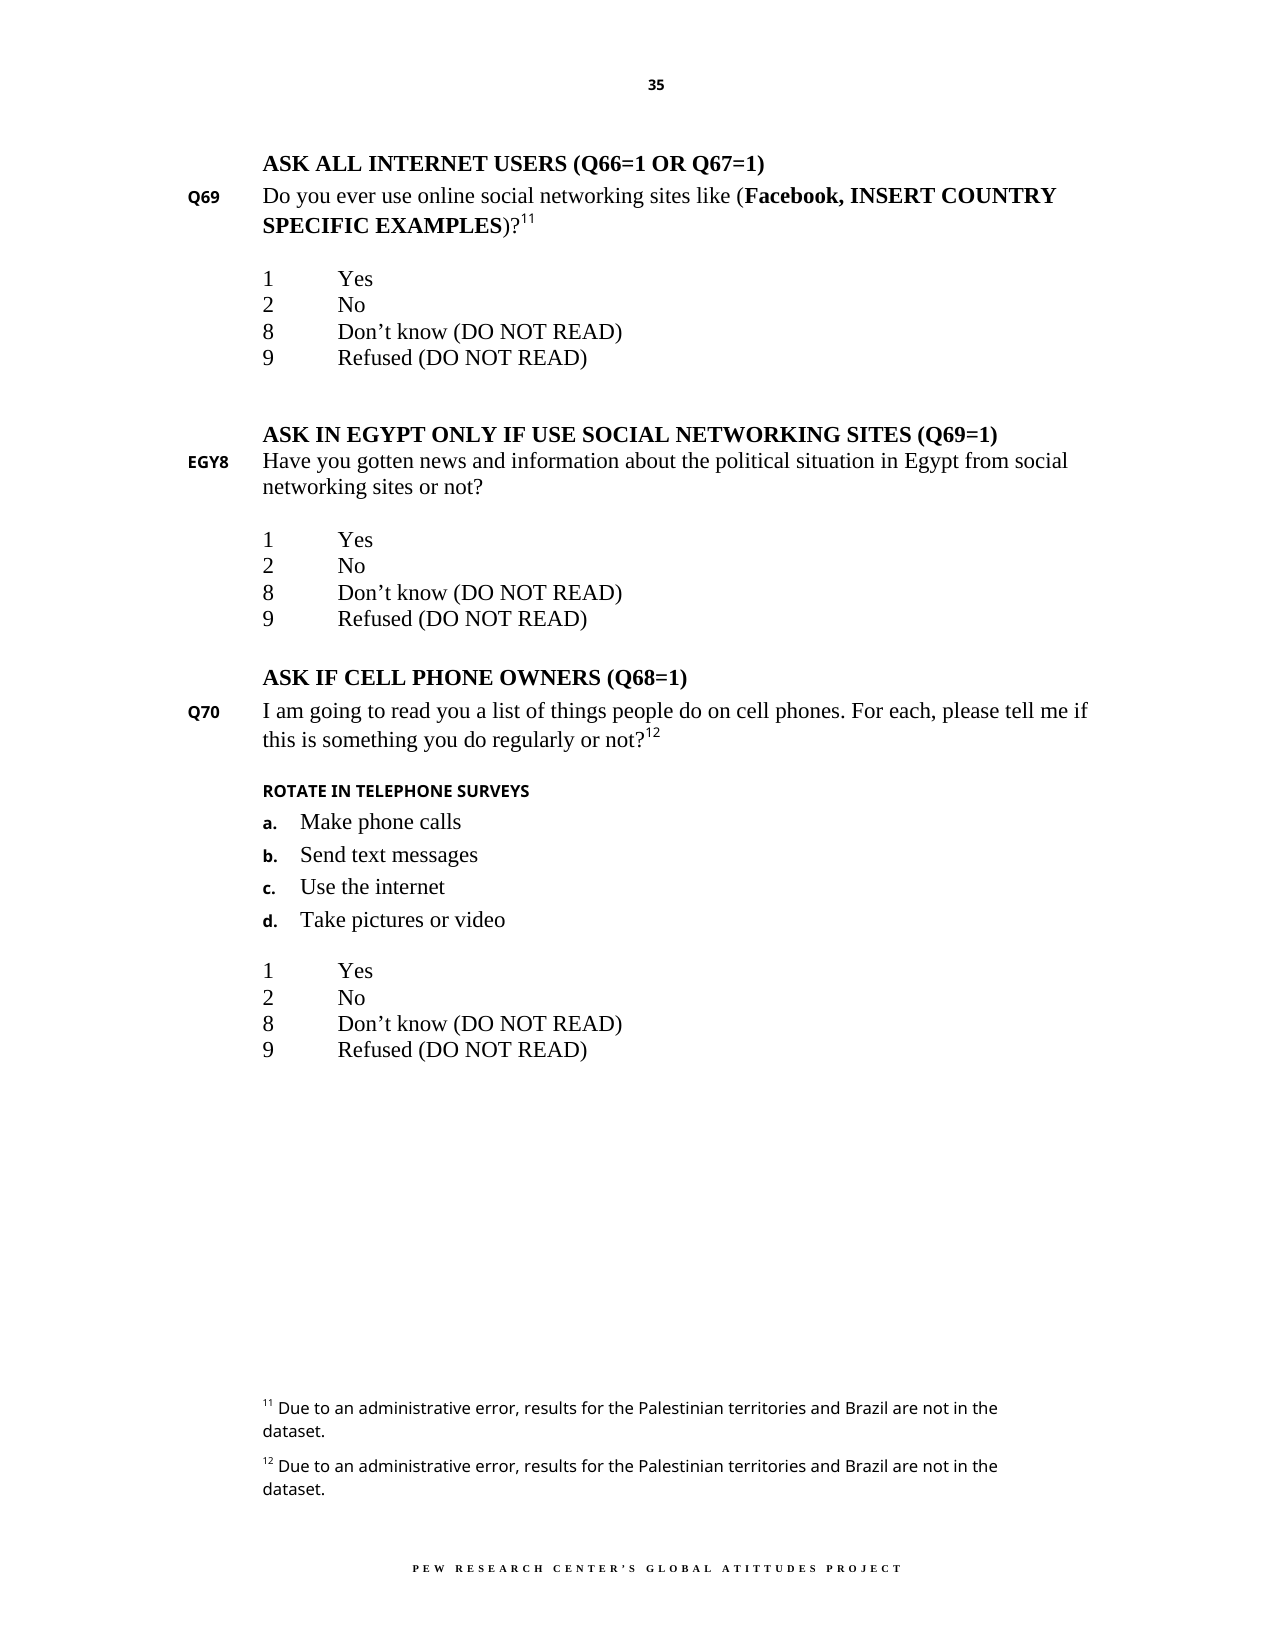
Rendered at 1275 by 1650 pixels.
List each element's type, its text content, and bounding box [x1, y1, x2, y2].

text ASK IN EGYPT ONLY IF USE SOCIAL NETWORKING SITES (Q69=1) [187, 421, 1125, 447]
text 2 No [262, 552, 1125, 579]
text 2 No [262, 984, 1125, 1010]
list d. Take pictures or video [262, 906, 1125, 932]
text Q70 I am going to read you a list of things people do on cell phones. For each, please tell me if this is something you do regularly or not? [187, 697, 1125, 754]
text 1 Yes [262, 957, 1125, 984]
list c. Use the internet [262, 873, 1125, 900]
list b. Send text messages [262, 841, 1125, 867]
text 8 Don’t know (DO NOT READ) [262, 318, 1125, 344]
text ASK IF CELL PHONE OWNERS (Q68=1) [262, 664, 1125, 690]
list ROTATE IN TELEPHONE SURVEYS [262, 779, 1125, 802]
text 9 Refused (DO NOT READ) [262, 344, 1125, 371]
text 9 Refused (DO NOT READ) [262, 605, 1125, 631]
text 1 Yes [262, 265, 1125, 292]
text 8 Don’t know (DO NOT READ) [262, 579, 1125, 605]
text 2 No [262, 292, 1125, 318]
text EGY8 Have you gotten news and information about the political situation in Egypt from social networking sites or not? [187, 447, 1125, 500]
text 9 Refused (DO NOT READ) [262, 1036, 1125, 1063]
text 1 Yes [262, 526, 1125, 552]
text Q69 Do you ever use online social networking sites like (Facebook, INSERT COUNTRY SPECIFIC EXAMPLES)? [187, 183, 1125, 240]
text 8 Don’t know (DO NOT READ) [262, 1010, 1125, 1036]
text ASK ALL INTERNET USERS (Q66=1 OR Q67=1) [262, 150, 1125, 176]
list a. Make phone calls [262, 808, 1125, 834]
